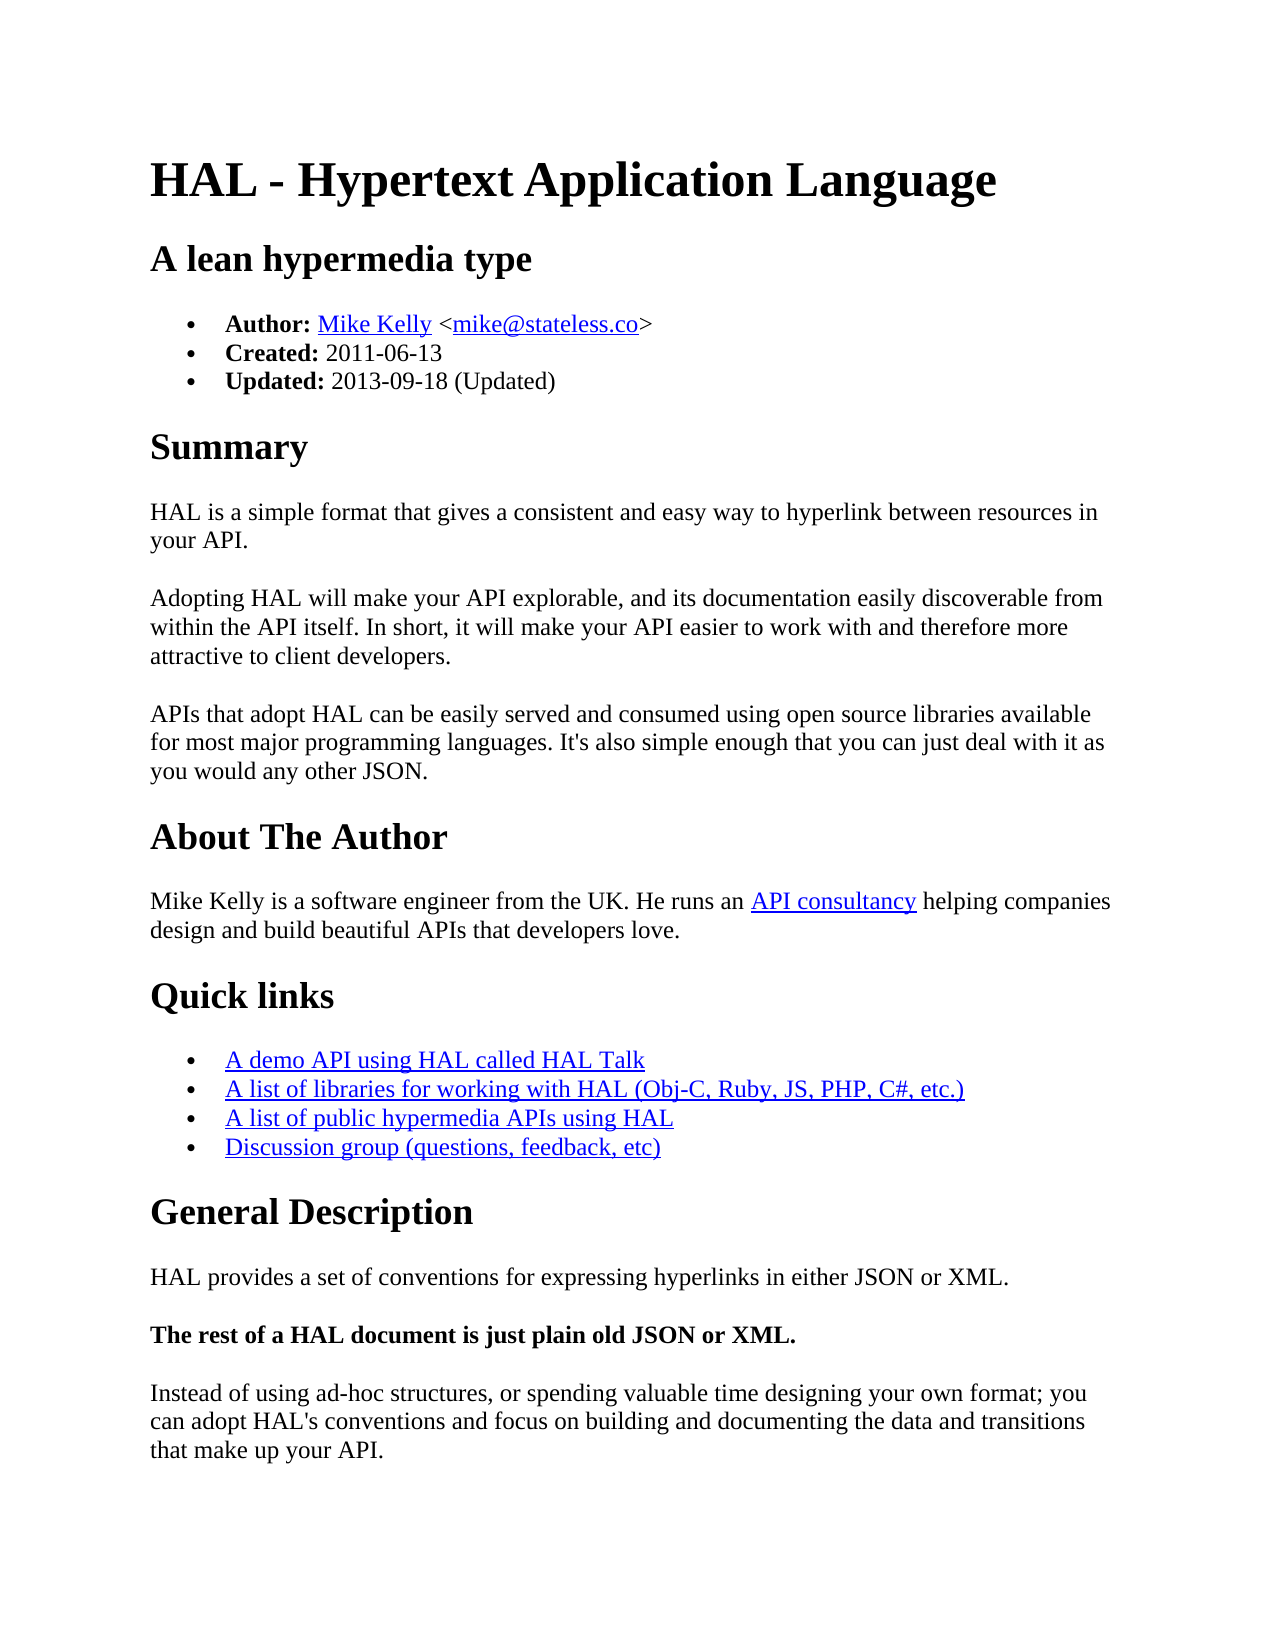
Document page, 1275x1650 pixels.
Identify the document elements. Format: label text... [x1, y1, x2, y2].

list Updated: 2013-09-18 (Updated) [187, 366, 1125, 395]
text General Description [150, 1189, 1125, 1233]
text Adopting HAL will make your API explorable, and its documentation easily discoverable from within the API itself. In short, it will make your API easier to work with and therefore more attractive to client developers. [150, 583, 1125, 669]
text HAL - Hypertext Application Language [150, 150, 1125, 207]
text About The Author [150, 814, 1125, 857]
text A lean hypermedia type [150, 237, 1125, 280]
text APIs that adopt HAL can be easily served and consumed using open source libraries available for most major programming languages. It's also simple enough that you can just deal with it as you would any other JSON. [150, 699, 1125, 785]
text Mike Kelly is a software engineer from the UK. He runs an API consultancy helping companies design and build beautiful APIs that developers love. [150, 886, 1125, 944]
text Summary [150, 424, 1125, 467]
list Created: 2011-06-13 [187, 338, 1125, 366]
text Instead of using ad-hoc structures, or spending valuable time designing your own format; you can adopt HAL's conventions and focus on building and documenting the data and transitions that make up your API. [150, 1378, 1125, 1464]
text The rest of a HAL document is just plain old JSON or XML. [150, 1320, 1125, 1348]
text HAL provides a set of conventions for expressing hyperlinks in either JSON or XML. [150, 1262, 1125, 1291]
text HAL is a simple format that gives a consistent and easy way to hyperlink between resources in your API. [150, 497, 1125, 554]
list A list of libraries for working with HAL (Obj-C, Ruby, JS, PHP, C#, etc.) [187, 1074, 1125, 1103]
list Discussion group (questions, feedback, etc) [187, 1132, 1125, 1160]
list A demo API using HAL called HAL Talk [187, 1045, 1125, 1074]
list Author: Mike Kelly <mike@stateless.co> [187, 309, 1125, 338]
list A list of public hypermedia APIs using HAL [187, 1103, 1125, 1132]
text Quick links [150, 973, 1125, 1016]
